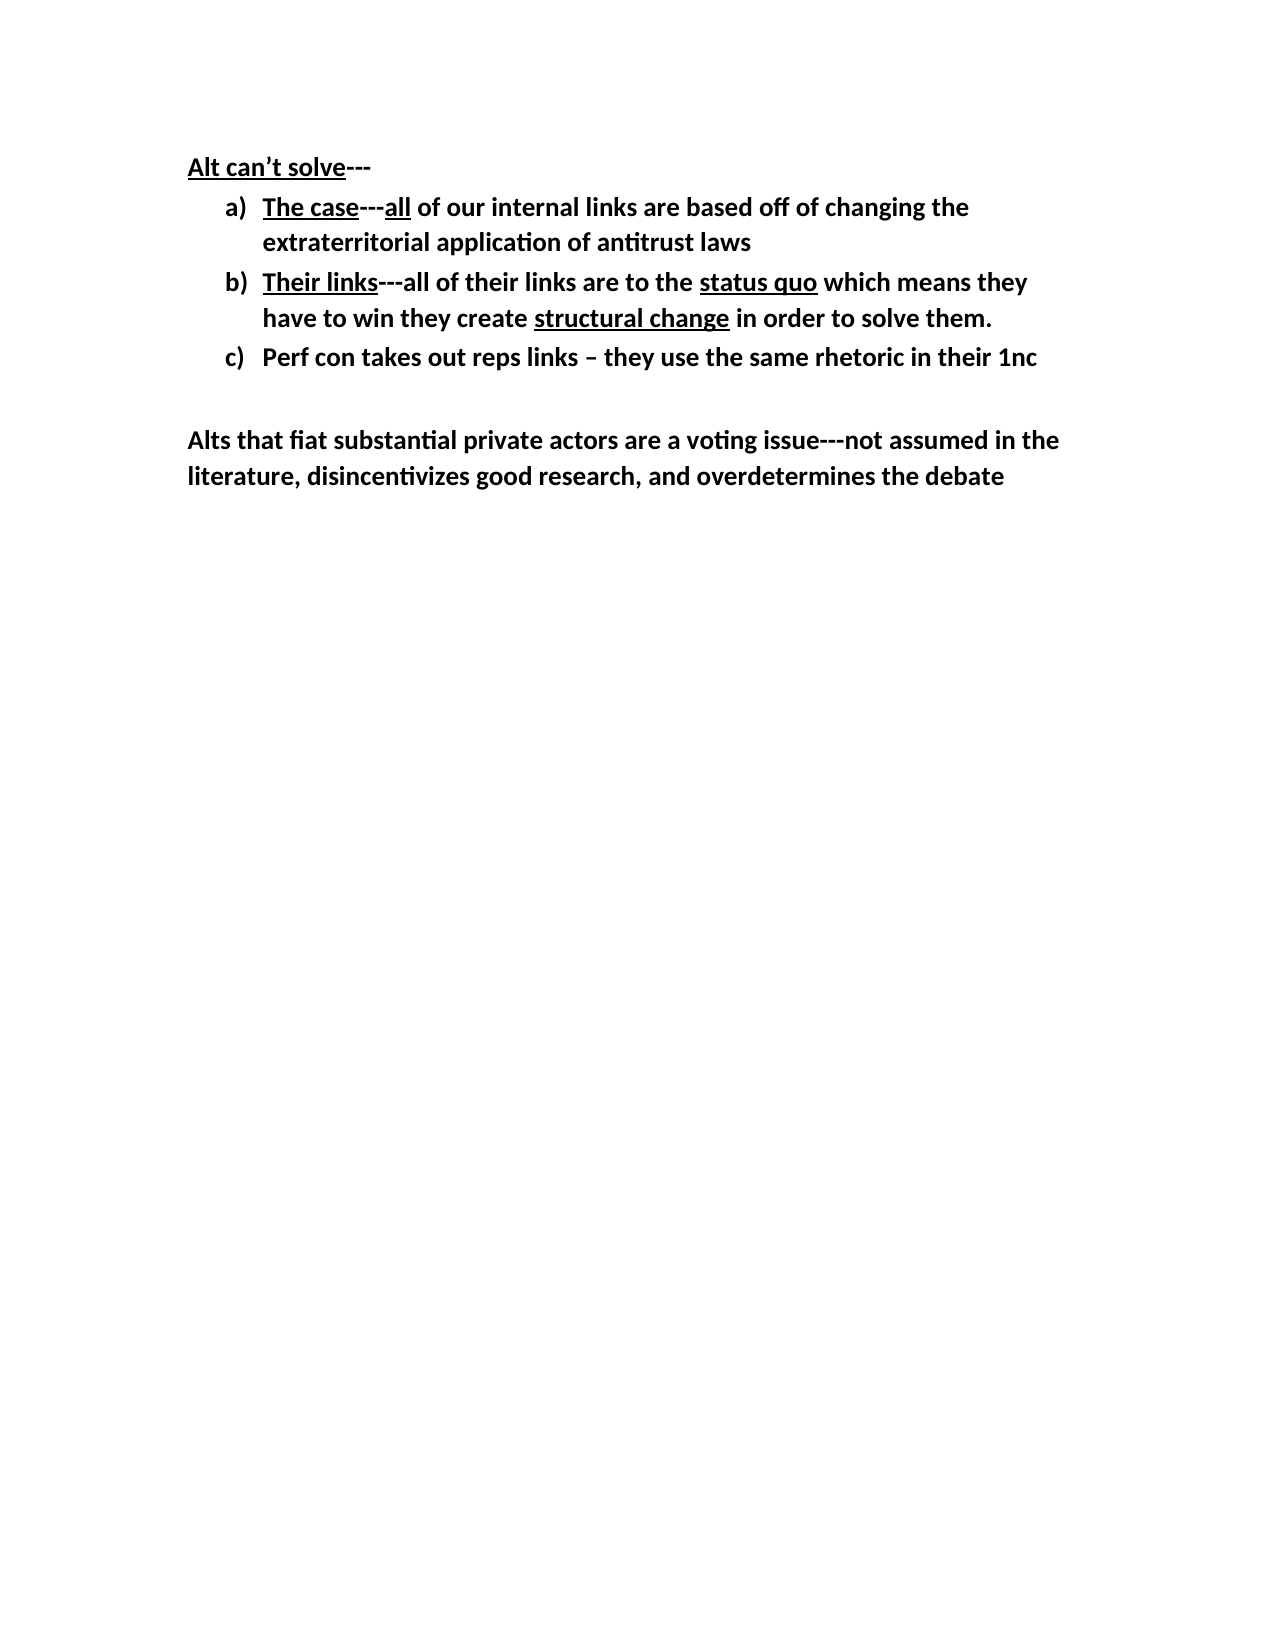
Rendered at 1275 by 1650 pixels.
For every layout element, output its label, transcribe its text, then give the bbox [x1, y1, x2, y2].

subtitle Their links---all of their links are to the status quo which means they have to win they create structural change in order to solve them. [225, 265, 1087, 334]
subtitle Alts that fiat substantial private actors are a voting issue---not assumed in the literature, disincentivizes good research, and overdetermines the debate [187, 423, 1087, 492]
subtitle Perf con takes out reps links – they use the same rhetoric in their 1nc [225, 341, 1087, 374]
subtitle Alt can’t solve--- [187, 150, 1087, 183]
subtitle The case---all of our internal links are based off of changing the extraterritorial application of antitrust laws [225, 190, 1087, 258]
